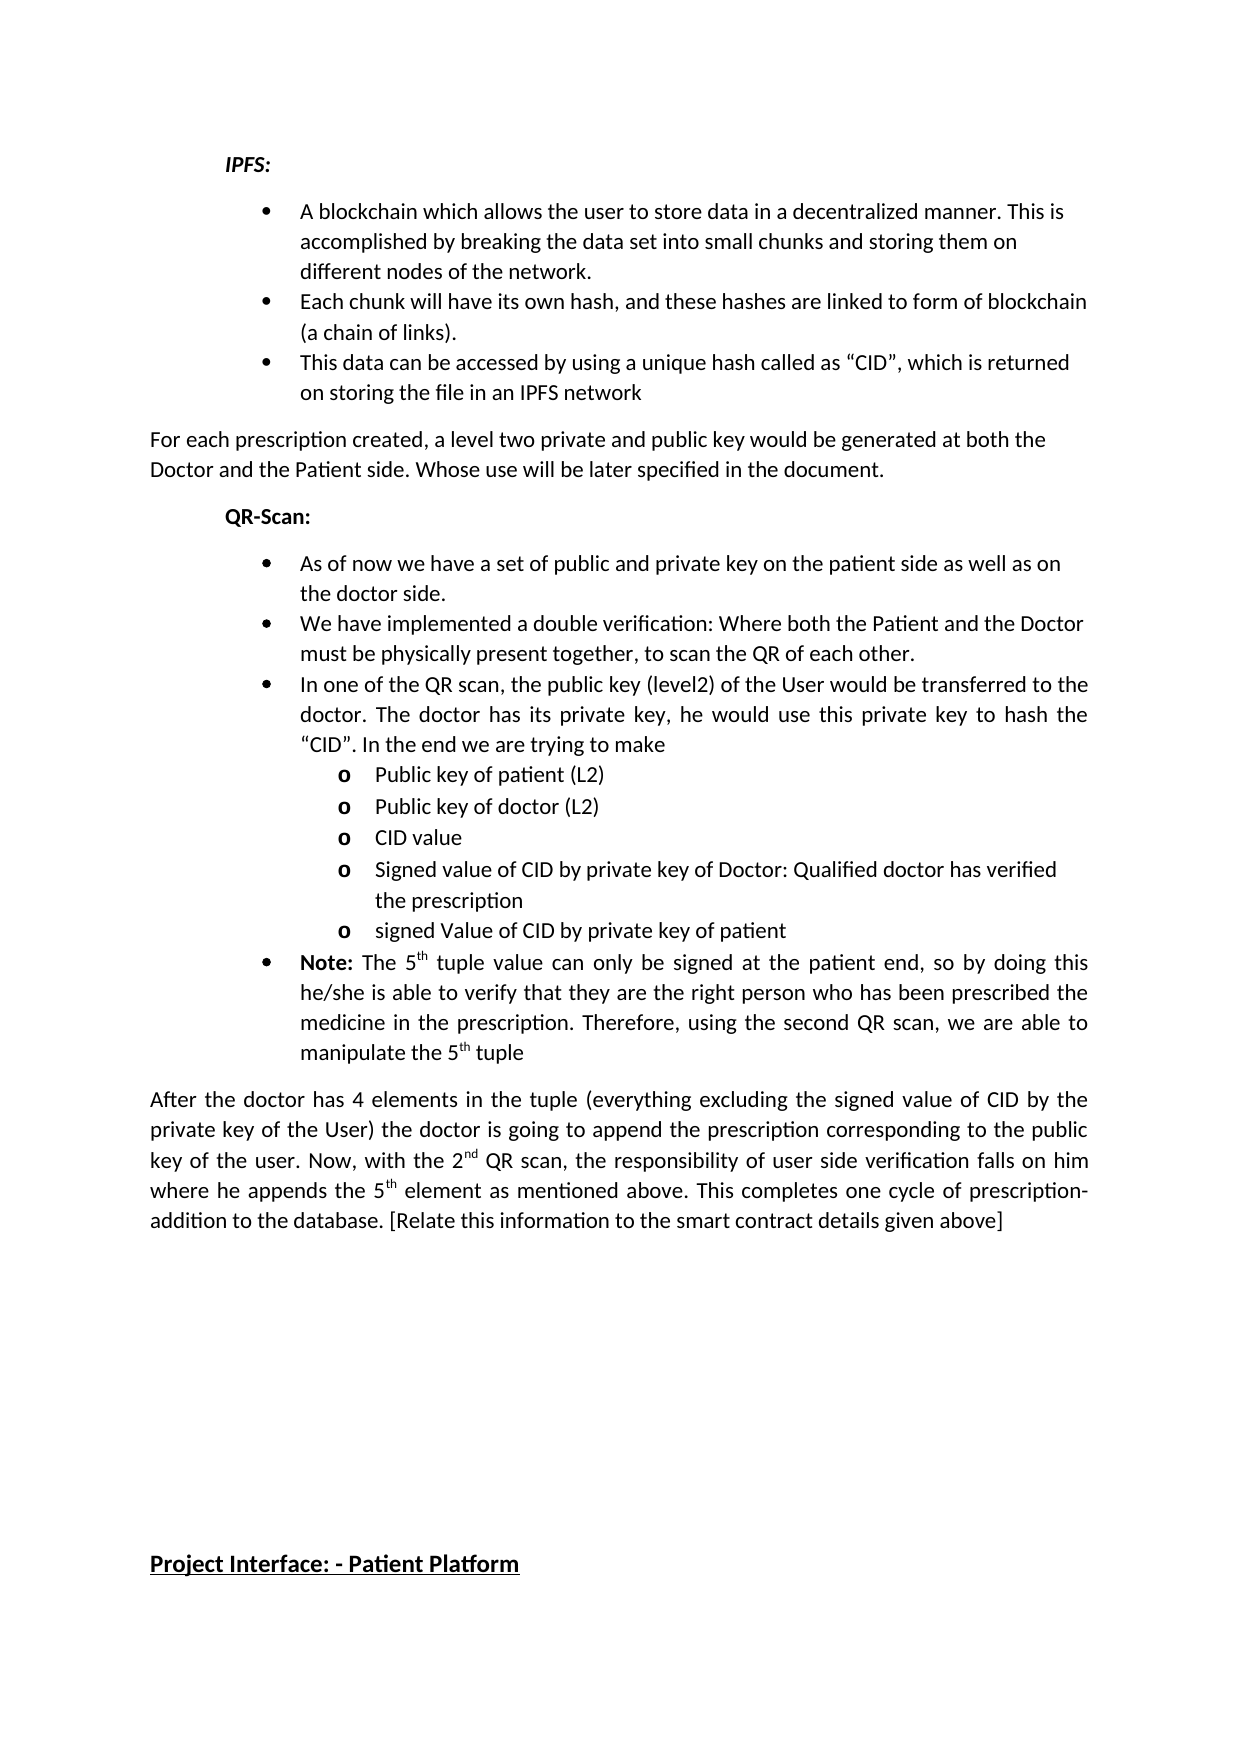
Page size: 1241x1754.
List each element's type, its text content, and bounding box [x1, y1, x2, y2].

list signed Value of CID by private key of patient [337, 916, 1090, 946]
text For each prescription created, a level two private and public key would be generated at both the Doctor and the Patient side. Whose use will be later specified in the document. [150, 425, 1090, 483]
list This data can be accessed by using a unique hash called as “CID”, which is returned on storing the file in an IPFS network [262, 348, 1090, 406]
text After the doctor has 4 elements in the tuple (everything excluding the signed value of CID by the private key of the User) the doctor is going to append the prescription corresponding to the public key of the user. Now, with the 2nd QR scan, the responsibility of user side verification falls on him where he appends the 5th element as mentioned above. This completes one cycle of prescription-addition to the database. [Relate this information to the smart contract details given above] [150, 1085, 1090, 1234]
list Public key of patient (L2) [337, 760, 1090, 789]
list A blockchain which allows the user to store data in a decentralized manner. This is accomplished by breaking the data set into small chunks and storing them on different nodes of the network. [262, 197, 1090, 285]
list We have implemented a double verification: Where both the Patient and the Doctor must be physically present together, to scan the QR of each other. [262, 609, 1090, 668]
text QR-Scan: [150, 502, 1090, 530]
text Project Interface: - Patient Platform [150, 1548, 1090, 1578]
list In one of the QR scan, the public key (level2) of the User would be transferred to the doctor. The doctor has its private key, he would use this private key to hash the “CID”. In the end we are trying to make [262, 670, 1090, 758]
list Public key of doctor (L2) [337, 792, 1090, 821]
list Each chunk will have its own hash, and these hashes are linked to form of blockchain (a chain of links). [262, 287, 1090, 346]
text IPFS: [150, 150, 1090, 178]
list As of now we have a set of public and private key on the patient side as well as on the doctor side. [262, 549, 1090, 607]
list Signed value of CID by private key of Doctor: Qualified doctor has verified the prescription [337, 855, 1090, 914]
list Note: The 5th tuple value can only be signed at the patient end, so by doing this he/she is able to verify that they are the right person who has been prescribed the medicine in the prescription. Therefore, using the second QR scan, we are able to manipulate the 5th tuple [262, 948, 1090, 1066]
list CID value [337, 823, 1090, 852]
